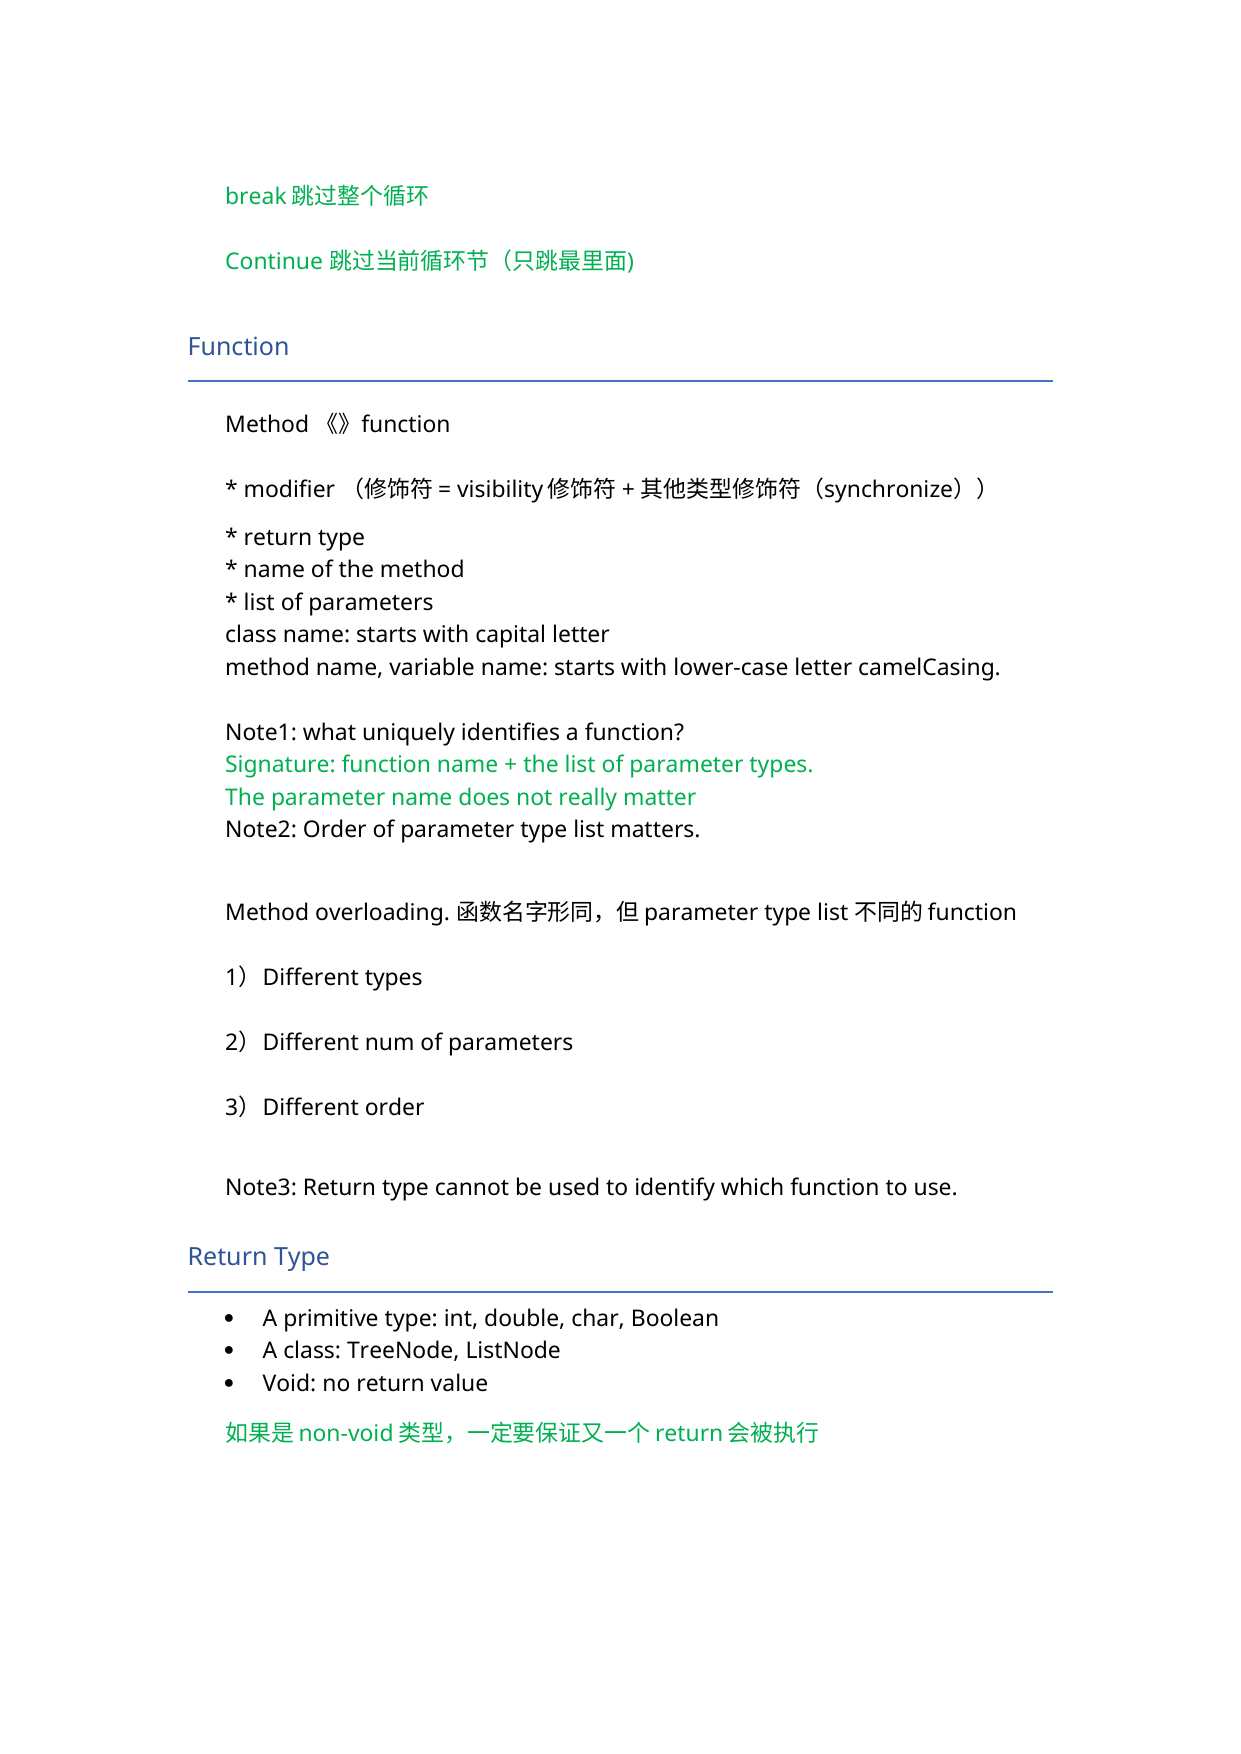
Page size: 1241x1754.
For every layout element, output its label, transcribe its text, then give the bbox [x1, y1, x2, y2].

list A primitive type: int, double, char, Boolean [225, 1301, 1053, 1334]
text Note3: Return type cannot be used to identify which function to use. [187, 1170, 1053, 1203]
text Note2: Order of parameter type list matters. [187, 813, 1053, 845]
list A class: TreeNode, ListNode [225, 1334, 1053, 1366]
text * return type [187, 520, 1053, 553]
text Method 《》function [187, 390, 1053, 455]
list Different types [225, 943, 1053, 1008]
text * modifier （修饰符 = visibility修饰符 + 其他类型修饰符（synchronize）） [187, 455, 1053, 520]
text Note1: what uniquely identifies a function? [187, 715, 1053, 748]
text Continue 跳过当前循环节（只跳最里面) [187, 227, 1053, 292]
text break跳过整个循环 [187, 162, 1053, 227]
subtitle Function [187, 313, 1053, 382]
subtitle Return Type [187, 1224, 1053, 1293]
text * list of parameters [187, 585, 1053, 618]
list Void: no return value [225, 1366, 1053, 1399]
text Signature: function name + the list of parameter types. [187, 748, 1053, 780]
text * name of the method [187, 553, 1053, 585]
list Different order [225, 1073, 1053, 1138]
list Different num of parameters [225, 1008, 1053, 1073]
text The parameter name does not really matter [187, 780, 1053, 813]
text Method overloading. 函数名字形同，但parameter type list 不同的function [187, 878, 1053, 943]
text method name, variable name: starts with lower-case letter camelCasing. [187, 650, 1053, 683]
text class name: starts with capital letter [187, 618, 1053, 650]
text 如果是non-void类型，一定要保证又一个return会被执行 [187, 1399, 1053, 1464]
